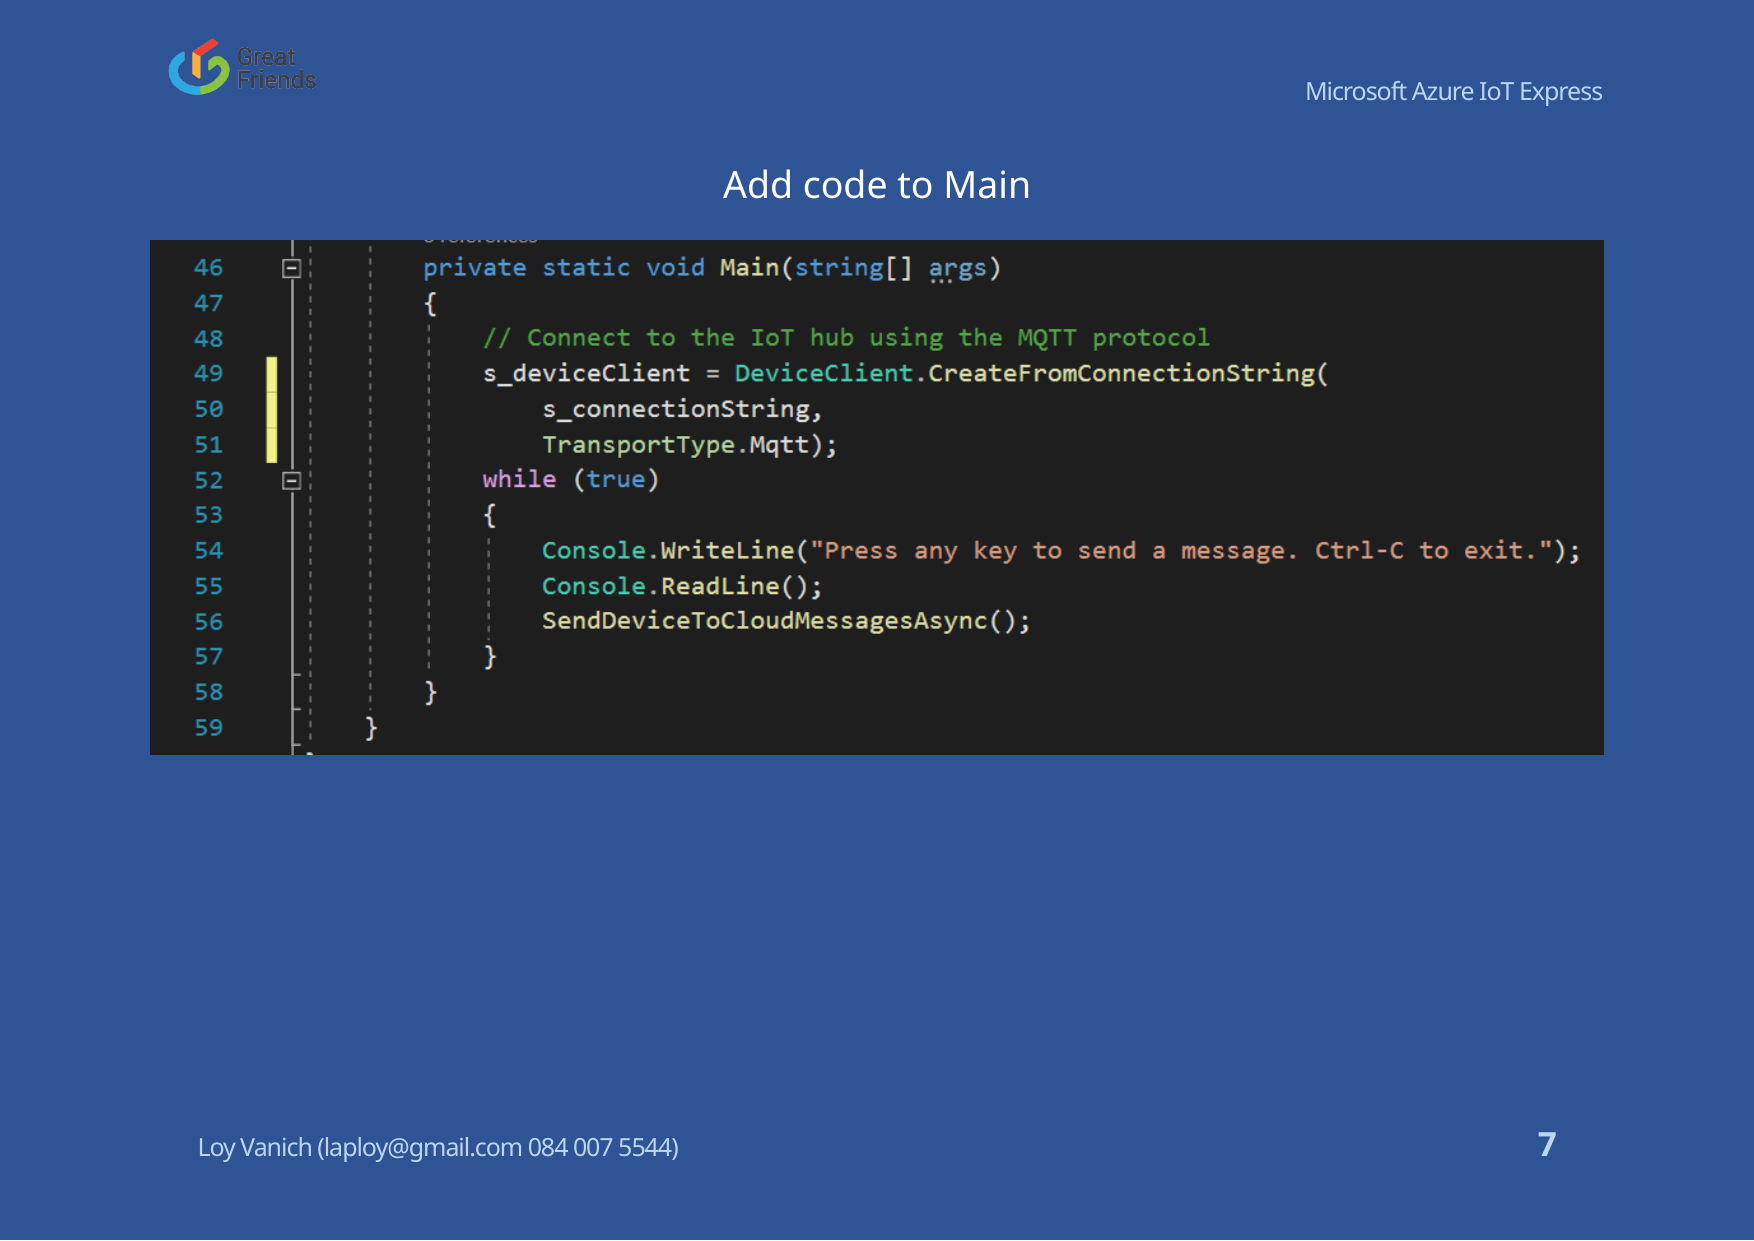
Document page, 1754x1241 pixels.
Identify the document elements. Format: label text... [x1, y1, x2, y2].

text Add code to Main [150, 159, 1604, 210]
picture [150, 240, 1604, 755]
picture [150, 17, 335, 117]
